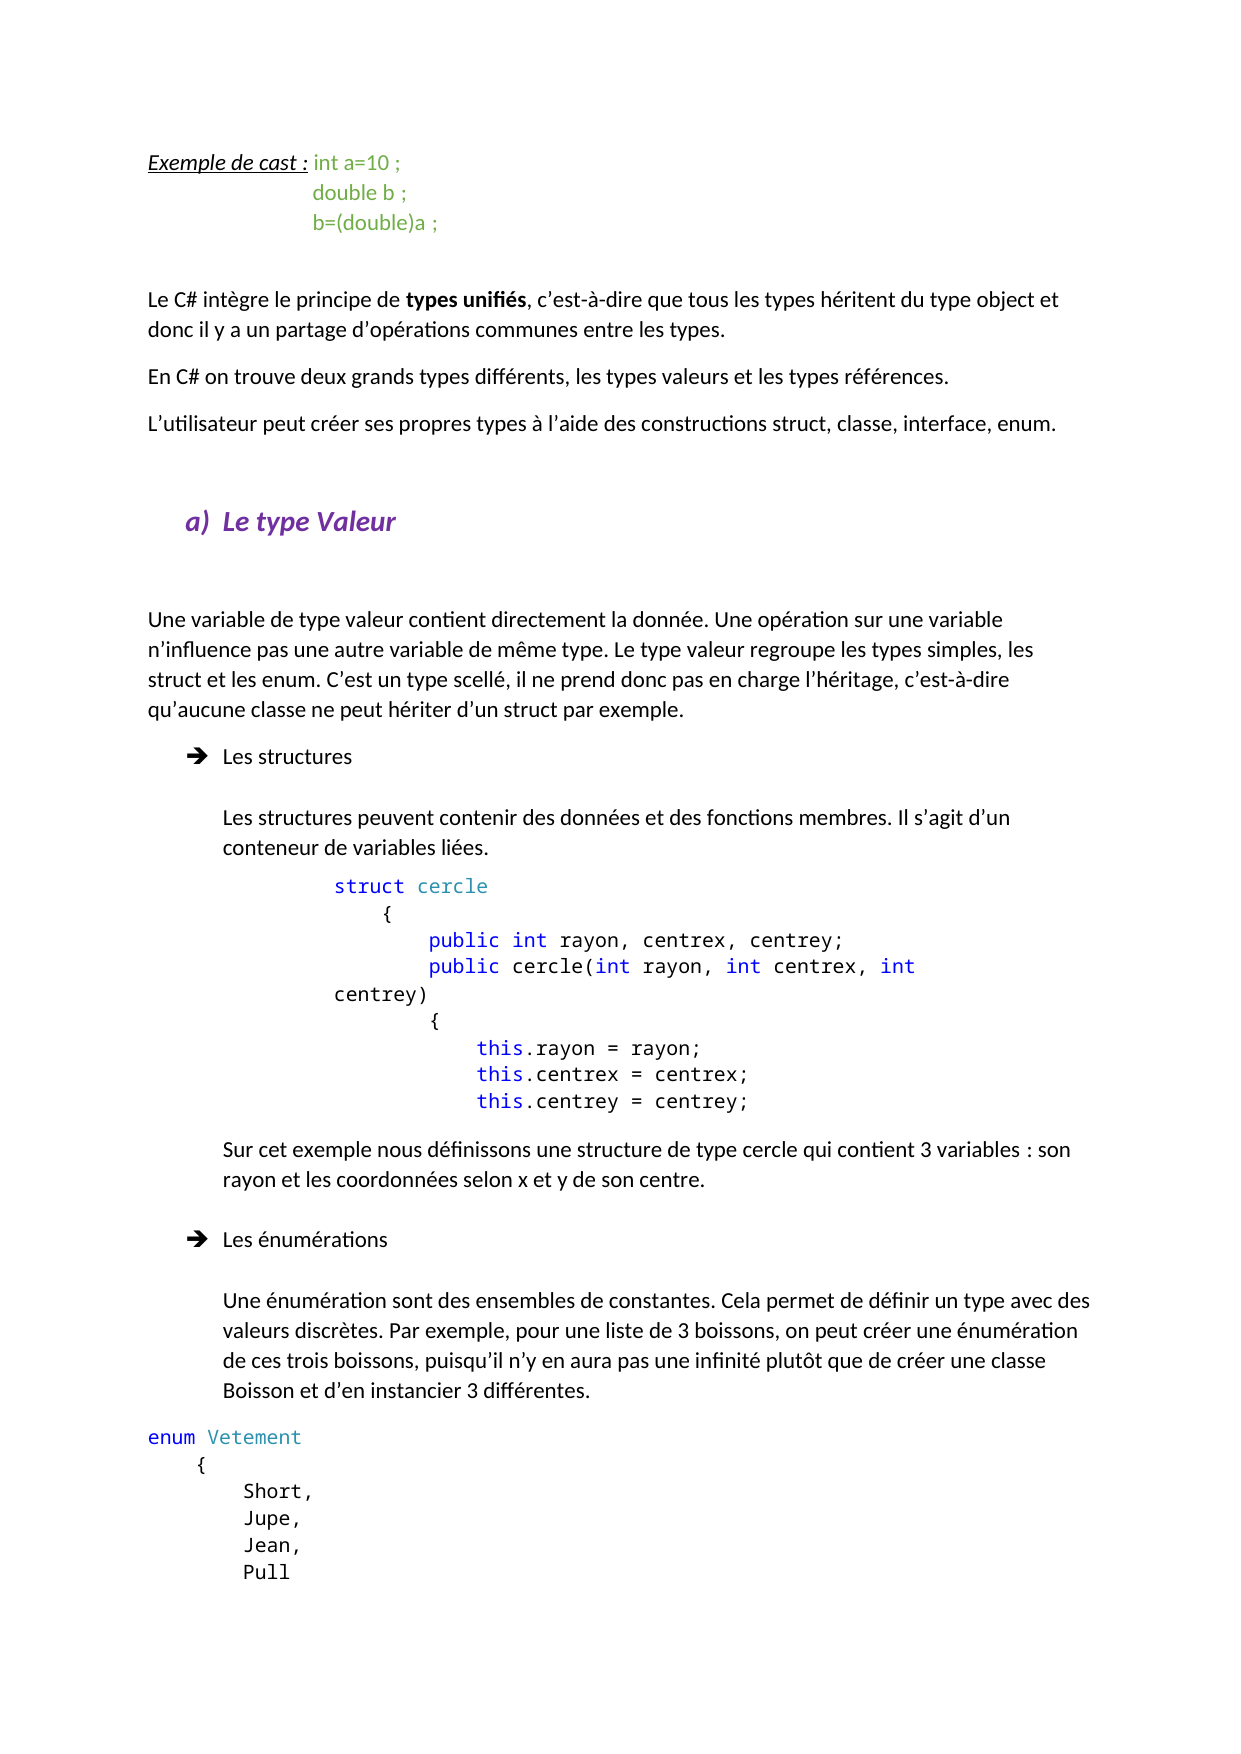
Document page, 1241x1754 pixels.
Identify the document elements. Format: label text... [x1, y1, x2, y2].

text { [148, 1451, 1093, 1477]
text Le C# intègre le principe de types unifiés, c’est-à-dire que tous les types héritent du type object et donc il y a un partage d’opérations communes entre les types. [148, 285, 1093, 343]
list Les structures [185, 742, 1093, 770]
list Une énumération sont des ensembles de constantes. Cela permet de définir un type avec des valeurs discrètes. Par exemple, pour une liste de 3 boissons, on peut créer une énumération de ces trois boissons, puisqu’il n’y en aura pas une infinité plutôt que de créer une classe Boisson et d’en instancier 3 différentes. [223, 1286, 1093, 1405]
list Sur cet exemple nous définissons une structure de type cercle qui contient 3 variables : son rayon et les coordonnées selon x et y de son centre. [223, 1135, 1093, 1193]
text double b ; [148, 178, 1093, 206]
text L’utilisateur peut créer ses propres types à l’aide des constructions struct, classe, interface, enum. [148, 409, 1093, 437]
text Pull [148, 1558, 1093, 1585]
list Le type Valeur [185, 503, 1093, 538]
text En C# on trouve deux grands types différents, les types valeurs et les types références. [148, 362, 1093, 390]
text Exemple de cast : int a=10 ; [148, 148, 1093, 176]
text b=(double)a ; [148, 208, 1093, 236]
text Une variable de type valeur contient directement la donnée. Une opération sur une variable n’influence pas une autre variable de même type. Le type valeur regroupe les types simples, les struct et les enum. C’est un type scellé, il ne prend donc pas en charge l’héritage, c’est-à-dire qu’aucune classe ne peut hériter d’un struct par exemple. [148, 605, 1093, 723]
list Les structures peuvent contenir des données et des fonctions membres. Il s’agit d’un conteneur de variables liées. [223, 803, 1093, 861]
text enum Vetement [148, 1423, 1093, 1451]
text Short, [148, 1477, 1093, 1504]
text Jean, [148, 1531, 1093, 1558]
list Les énumérations [185, 1226, 1093, 1254]
text Jupe, [148, 1504, 1093, 1531]
